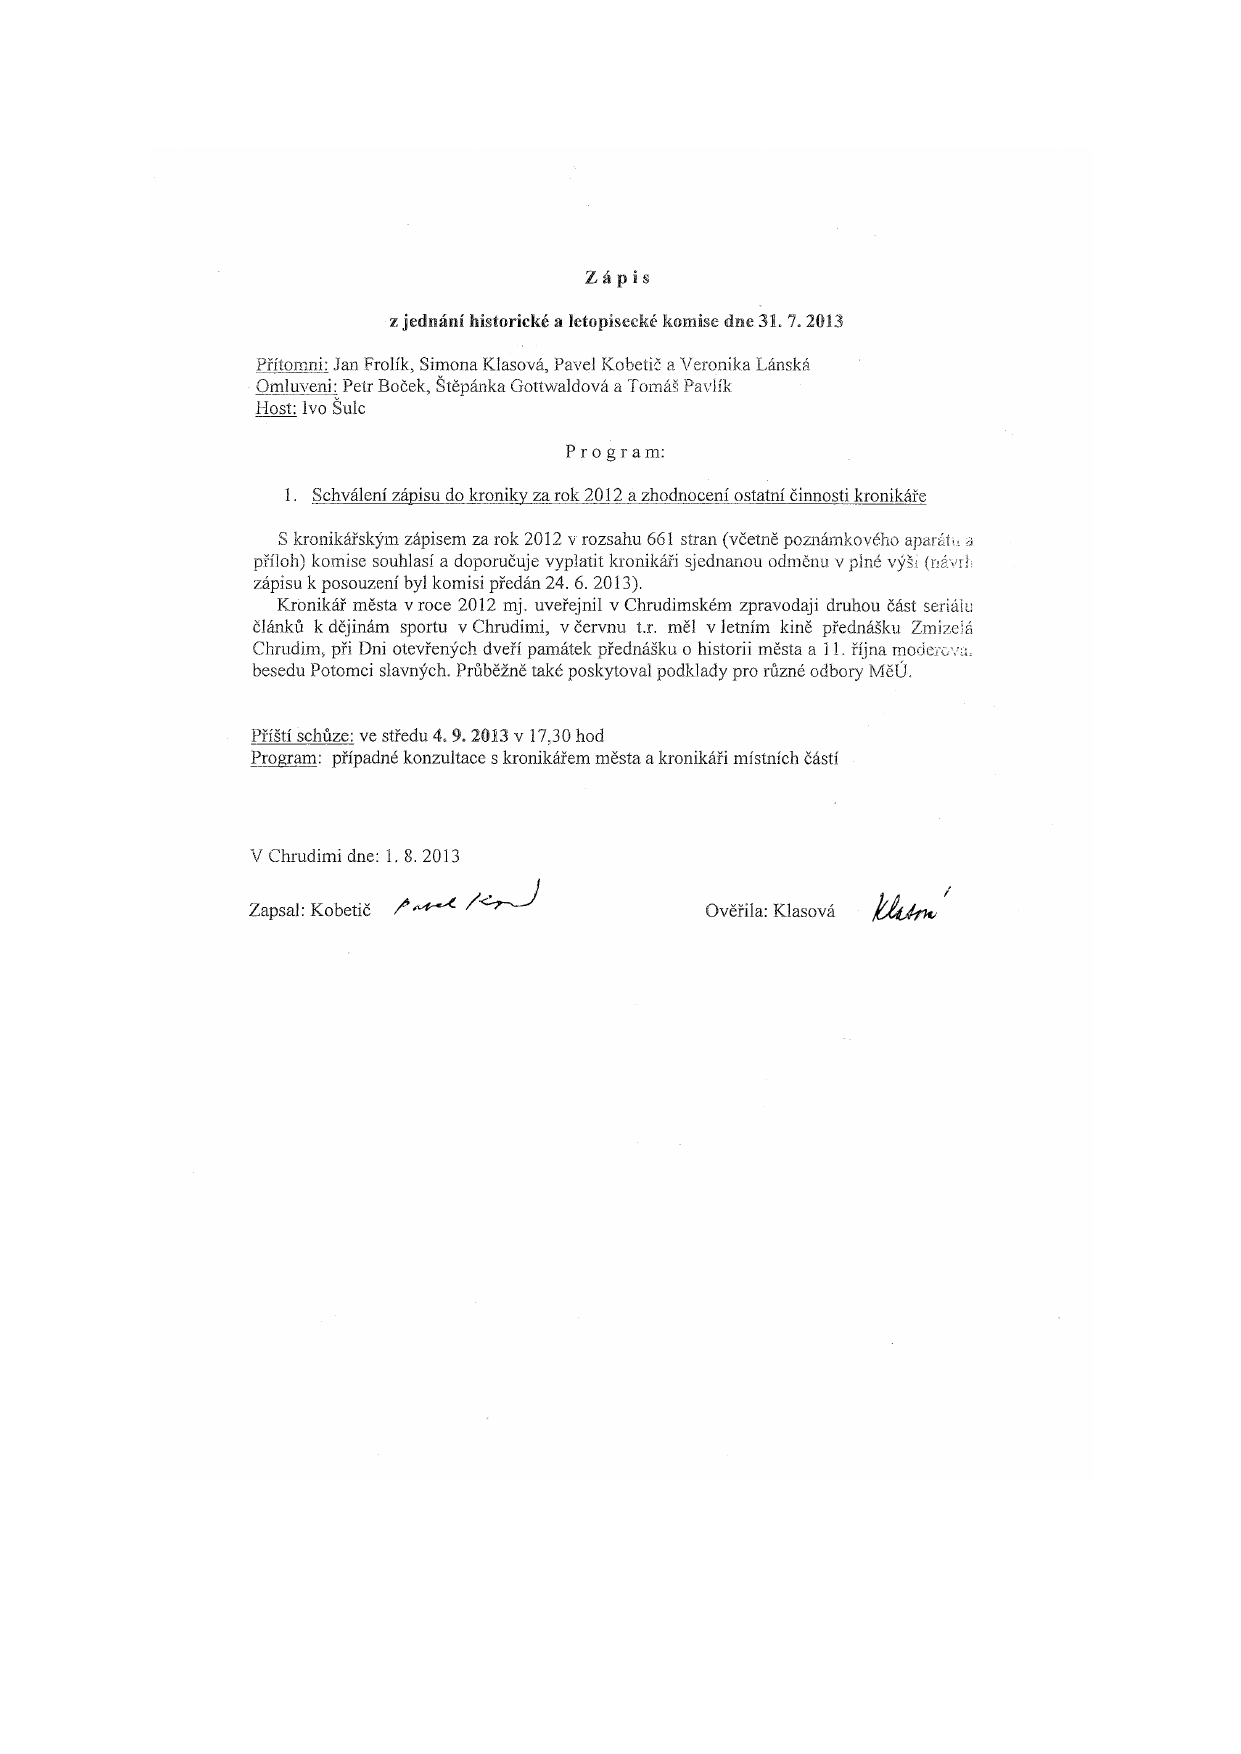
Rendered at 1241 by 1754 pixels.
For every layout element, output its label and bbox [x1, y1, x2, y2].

picture [147, 147, 1093, 1483]
